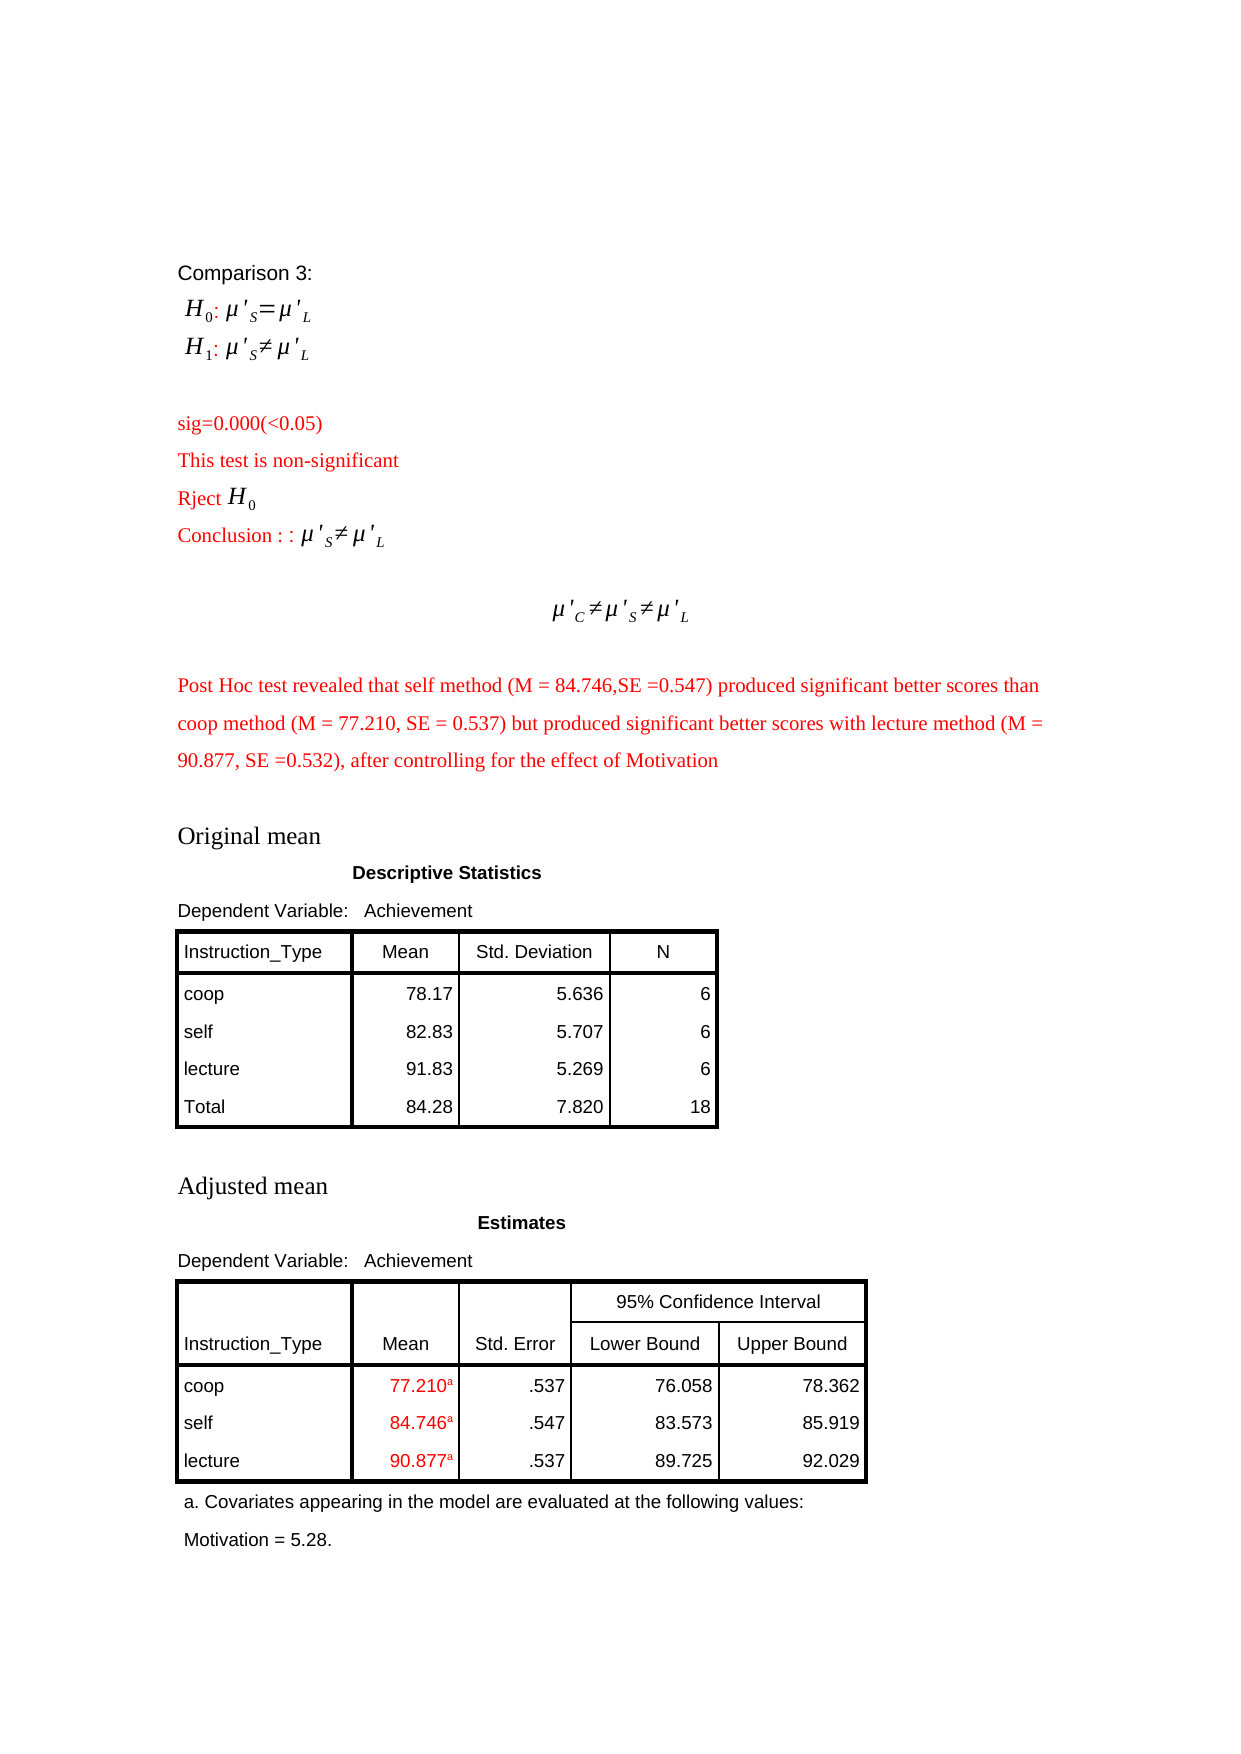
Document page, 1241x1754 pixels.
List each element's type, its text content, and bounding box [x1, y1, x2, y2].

table_cell 95% Confidence Interval [572, 1284, 864, 1321]
table_cell self [179, 1404, 350, 1442]
table_cell 85.919 [720, 1404, 864, 1442]
table_cell 77.210a [354, 1367, 458, 1404]
table_cell Instruction_Type [179, 1284, 350, 1363]
table_cell a. Covariates appearing in the model are evaluated at the following values: Motivation = 5.28. [177, 1484, 866, 1558]
table_cell N [611, 934, 715, 971]
text Adjusted mean [177, 1167, 1063, 1204]
text Post Hoc test revealed that self method (M = 84.746,SE =0.547) produced significant better scores than coop method (M = 77.210, SE = 0.537) but produced significant better scores with lecture method (M = 90.877, SE =0.532), after controlling for the effect of Motivation [177, 667, 1063, 779]
text Conclusion : : [177, 517, 1063, 554]
table_cell Mean [354, 1284, 458, 1363]
table_cell .537 [460, 1442, 570, 1479]
table_cell 82.83 [354, 1013, 458, 1050]
table_cell 92.029 [720, 1442, 864, 1479]
table_cell Lower Bound [572, 1323, 718, 1363]
table_cell Instruction_Type [179, 934, 350, 971]
table_header Comparison 3: : : [177, 254, 1070, 404]
table_cell self [179, 1013, 350, 1050]
table_cell lecture [179, 1050, 350, 1088]
table_cell 6 [611, 1050, 715, 1088]
table_cell Upper Bound [720, 1323, 864, 1363]
text Original mean [177, 817, 1063, 854]
table_cell Std. Error [460, 1284, 570, 1363]
table_cell coop [179, 1367, 350, 1404]
table_cell 78.17 [354, 975, 458, 1013]
text This test is non-significant [177, 442, 1063, 479]
table_cell 6 [611, 1013, 715, 1050]
table_cell 84.28 [354, 1088, 458, 1125]
table_cell Mean [354, 934, 458, 971]
table_header Descriptive Statistics [177, 854, 717, 892]
table_cell 5.269 [460, 1050, 609, 1088]
table_cell Total [179, 1088, 350, 1125]
text Rject [177, 479, 1063, 517]
table_cell 89.725 [572, 1442, 718, 1479]
table_cell 7.820 [460, 1088, 609, 1125]
table_cell Dependent Variable: Achievement [177, 892, 717, 929]
table_cell 76.058 [572, 1367, 718, 1404]
table_cell coop [179, 975, 350, 1013]
table_cell 84.746a [354, 1404, 458, 1442]
table_cell 83.573 [572, 1404, 718, 1442]
table_cell .537 [460, 1367, 570, 1404]
table_cell 78.362 [720, 1367, 864, 1404]
table_cell 6 [611, 975, 715, 1013]
table_cell 91.83 [354, 1050, 458, 1088]
table_cell Std. Deviation [460, 934, 609, 971]
table_cell lecture [179, 1442, 350, 1479]
text sig=0.000(<0.05) [177, 404, 1063, 442]
table_cell 5.636 [460, 975, 609, 1013]
table_header Estimates [177, 1204, 866, 1242]
table_cell 5.707 [460, 1013, 609, 1050]
table_cell 18 [611, 1088, 715, 1125]
table_cell 90.877a [354, 1442, 458, 1479]
table_cell Dependent Variable: Achievement [177, 1242, 866, 1279]
table_cell .547 [460, 1404, 570, 1442]
